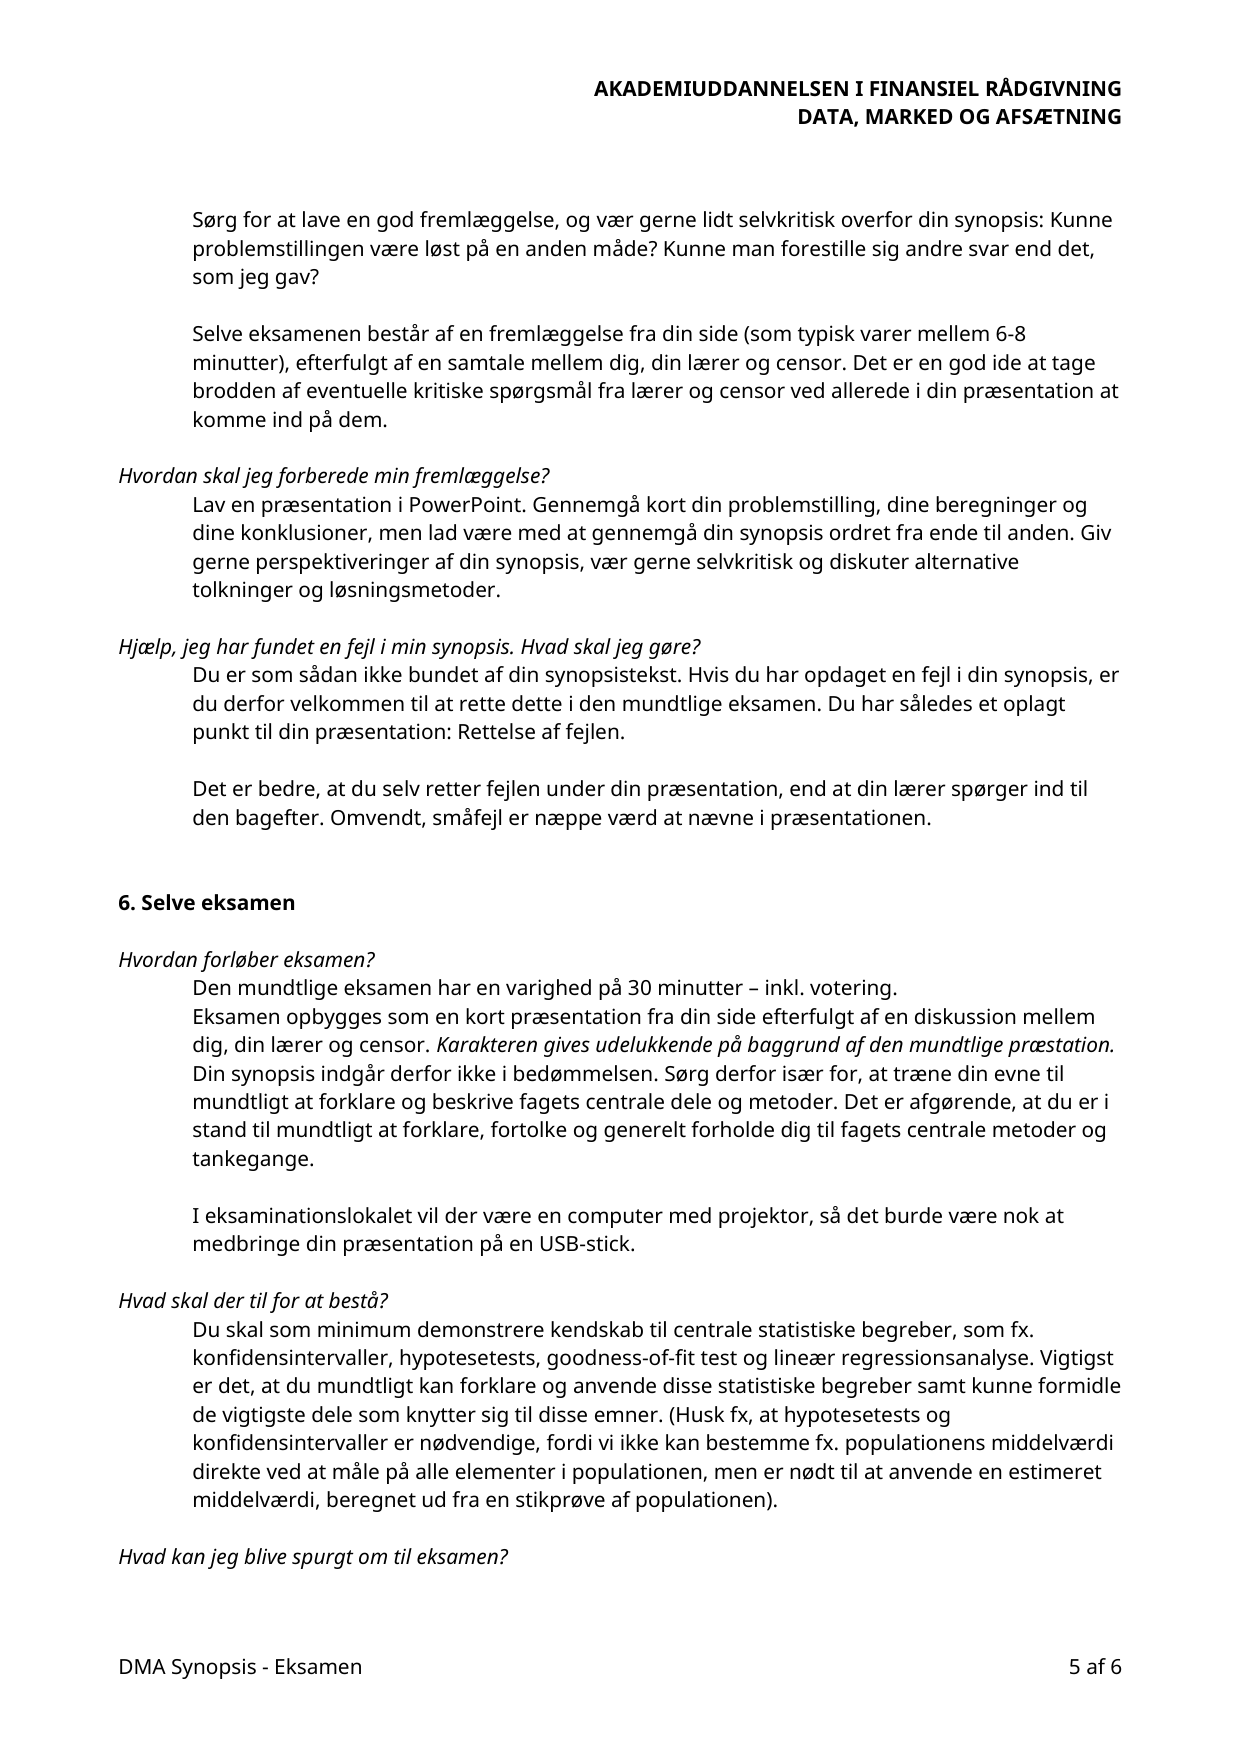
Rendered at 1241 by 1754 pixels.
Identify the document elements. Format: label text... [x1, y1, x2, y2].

text Den mundtlige eksamen har en varighed på 30 minutter – inkl. votering. [118, 973, 1122, 1002]
text Hvad kan jeg blive spurgt om til eksamen? [118, 1542, 1122, 1571]
text Hjælp, jeg har fundet en fejl i min synopsis. Hvad skal jeg gøre? [118, 632, 1122, 661]
text Eksamen opbygges som en kort præsentation fra din side efterfulgt af en diskussion mellem dig, din lærer og censor. Karakteren gives udelukkende på baggrund af den mundtlige præstation. Din synopsis indgår derfor ikke i bedømmelsen. Sørg derfor især for, at træne din evne til mundtligt at forklare og beskrive fagets centrale dele og metoder. Det er afgørende, at du er i stand til mundtligt at forklare, fortolke og generelt forholde dig til fagets centrale metoder og tankegange. [118, 1002, 1122, 1172]
text Sørg for at lave en god fremlæggelse, og vær gerne lidt selvkritisk overfor din synopsis: Kunne problemstillingen være løst på en anden måde? Kunne man forestille sig andre svar end det, som jeg gav? [118, 206, 1122, 291]
text I eksaminationslokalet vil der være en computer med projektor, så det burde være nok at medbringe din præsentation på en USB-stick. [118, 1201, 1122, 1258]
text Hvordan forløber eksamen? [118, 945, 1122, 973]
text Selve eksamenen består af en fremlæggelse fra din side (som typisk varer mellem 6-8 minutter), efterfulgt af en samtale mellem dig, din lærer og censor. Det er en god ide at tage brodden af eventuelle kritiske spørgsmål fra lærer og censor ved allerede i din præsentation at komme ind på dem. [118, 319, 1122, 433]
text 6. Selve eksamen [118, 888, 1122, 917]
text Det er bedre, at du selv retter fejlen under din præsentation, end at din lærer spørger ind til den bagefter. Omvendt, småfejl er næppe værd at nævne i præsentationen. [118, 774, 1122, 831]
text Hvad skal der til for at bestå? [118, 1286, 1122, 1315]
text Du er som sådan ikke bundet af din synopsistekst. Hvis du har opdaget en fejl i din synopsis, er du derfor velkommen til at rette dette i den mundtlige eksamen. Du har således et oplagt punkt til din præsentation: Rettelse af fejlen. [118, 661, 1122, 746]
text Du skal som minimum demonstrere kendskab til centrale statistiske begreber, som fx. konfidensintervaller, hypotesetests, goodness-of-fit test og lineær regressionsanalyse. Vigtigst er det, at du mundtligt kan forklare og anvende disse statistiske begreber samt kunne formidle de vigtigste dele som knytter sig til disse emner. (Husk fx, at hypotesetests og konfidensintervaller er nødvendige, fordi vi ikke kan bestemme fx. populationens middelværdi direkte ved at måle på alle elementer i populationen, men er nødt til at anvende en estimeret middelværdi, beregnet ud fra en stikprøve af populationen). [118, 1315, 1122, 1514]
text Hvordan skal jeg forberede min fremlæggelse? [118, 462, 1122, 490]
text Lav en præsentation i PowerPoint. Gennemgå kort din problemstilling, dine beregninger og dine konklusioner, men lad være med at gennemgå din synopsis ordret fra ende til anden. Giv gerne perspektiveringer af din synopsis, vær gerne selvkritisk og diskuter alternative tolkninger og løsningsmetoder. [118, 490, 1122, 604]
